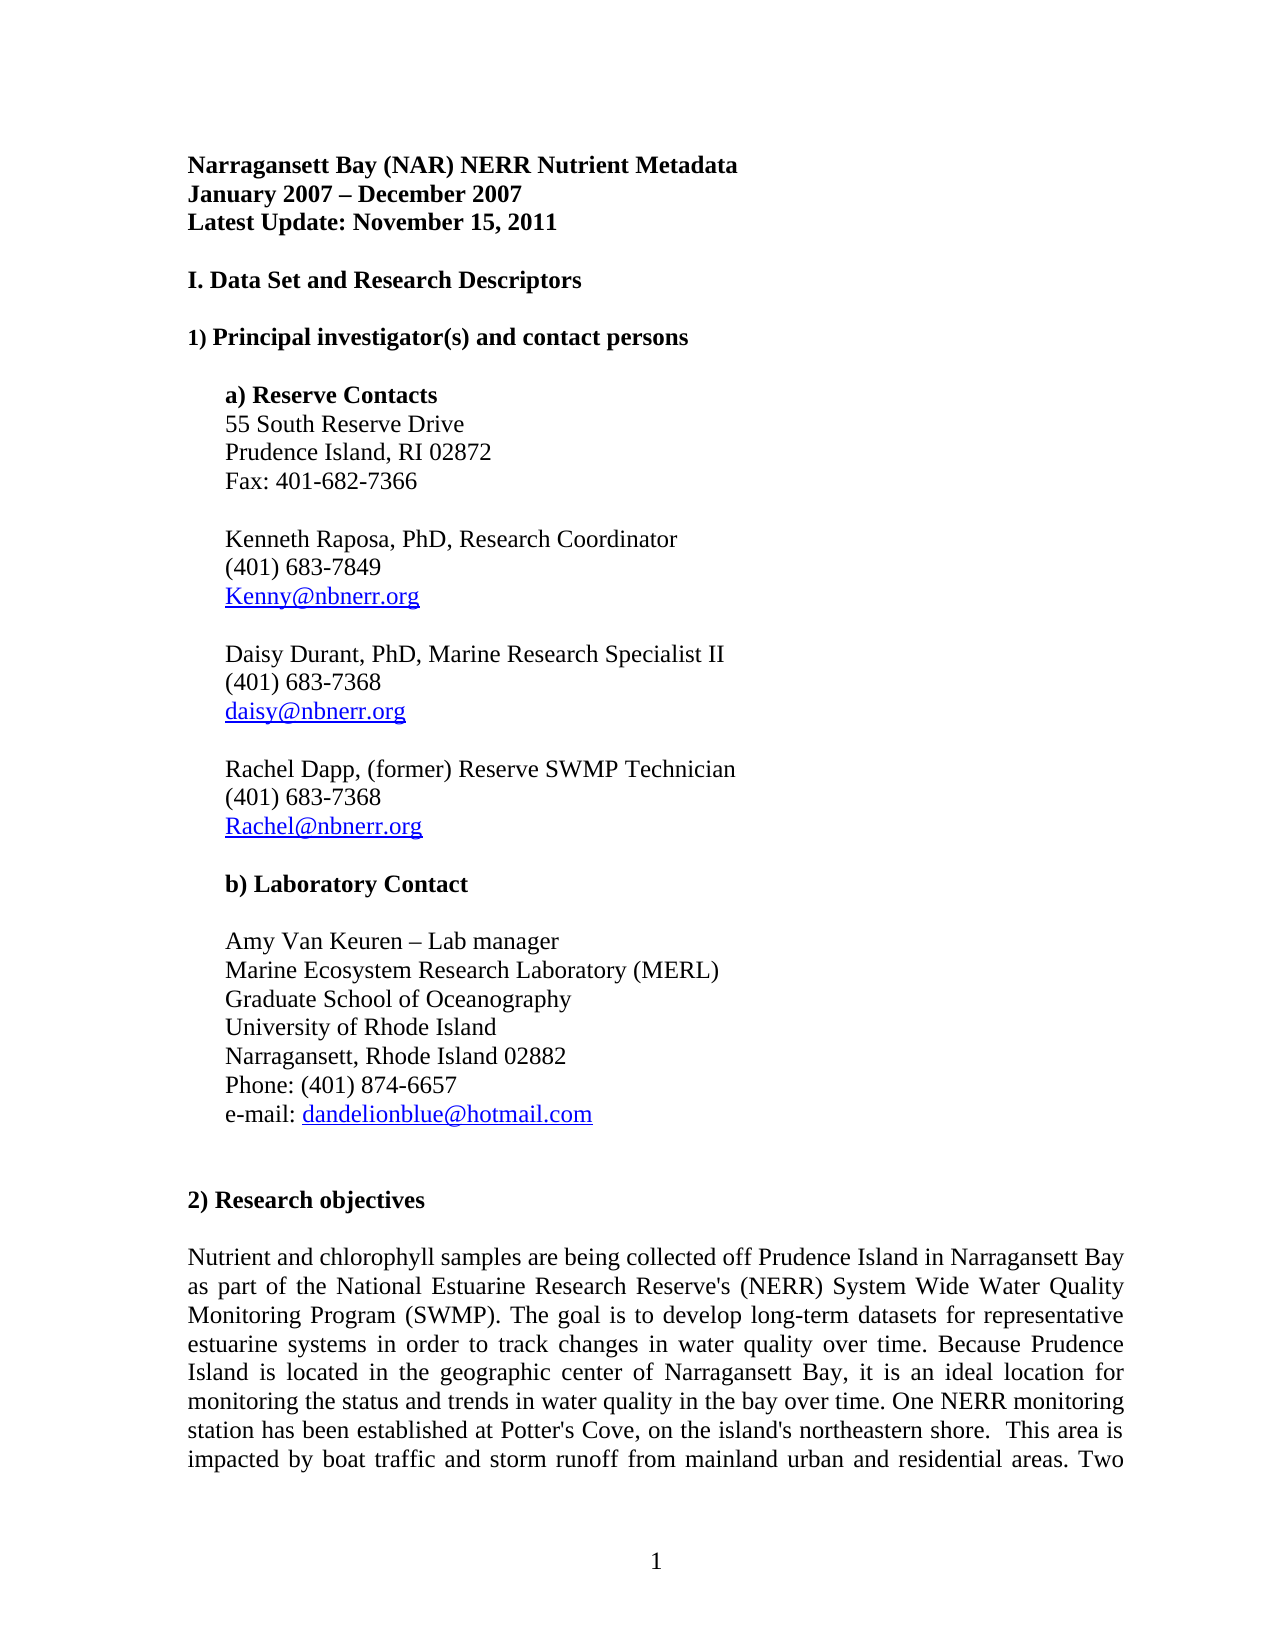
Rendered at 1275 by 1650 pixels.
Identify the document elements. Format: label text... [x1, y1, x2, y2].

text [187, 1242, 1125, 1472]
subtitle Phone: (401) 874-6657 [225, 1070, 1125, 1099]
text Narragansett Bay (NAR) NERR Nutrient Metadata [187, 150, 1125, 179]
text Marine Ecosystem Research Laboratory (MERL) [225, 955, 1125, 984]
list Reserve Contacts [225, 380, 1125, 409]
text Rachel Dapp, (former) Reserve SWMP Technician [187, 754, 1125, 782]
text Rachel@nbnerr.org [187, 811, 1125, 840]
text January 2007 – December 2007 [187, 179, 1125, 207]
text Latest Update: November 15, 2011 [187, 207, 1125, 236]
subtitle , PhD, Research Coordinator [187, 524, 1125, 552]
list Principal investigator(s) and contact persons [187, 322, 1125, 351]
text Graduate School of Oceanography [225, 984, 1125, 1012]
text e-mail: dandelionblue@hotmail.com [187, 1099, 1125, 1127]
text Narragansett, Rhode Island 02882 [225, 1041, 1125, 1070]
text Amy Van Keuren – Lab manager [187, 926, 1125, 955]
text Kenny@nbnerr.org [187, 581, 1125, 610]
text (401) 683-7368 [225, 667, 1125, 696]
text daisy@nbnerr.org [225, 696, 1125, 725]
text Fax: 401-682-7366 [187, 466, 1125, 495]
text 2) Research objectives [187, 1185, 1125, 1214]
text Prudence Island, RI 02872 [187, 437, 1125, 466]
text University of Rhode Island [225, 1012, 1125, 1041]
text (401) 683-7368 [187, 782, 1125, 811]
text (401) 683-7849 [187, 552, 1125, 581]
text , PhD, Marine Research Specialist II [225, 639, 1125, 667]
subtitle I. Data Set and Research Descriptors [187, 265, 1125, 294]
list Laboratory Contact [225, 869, 1125, 897]
